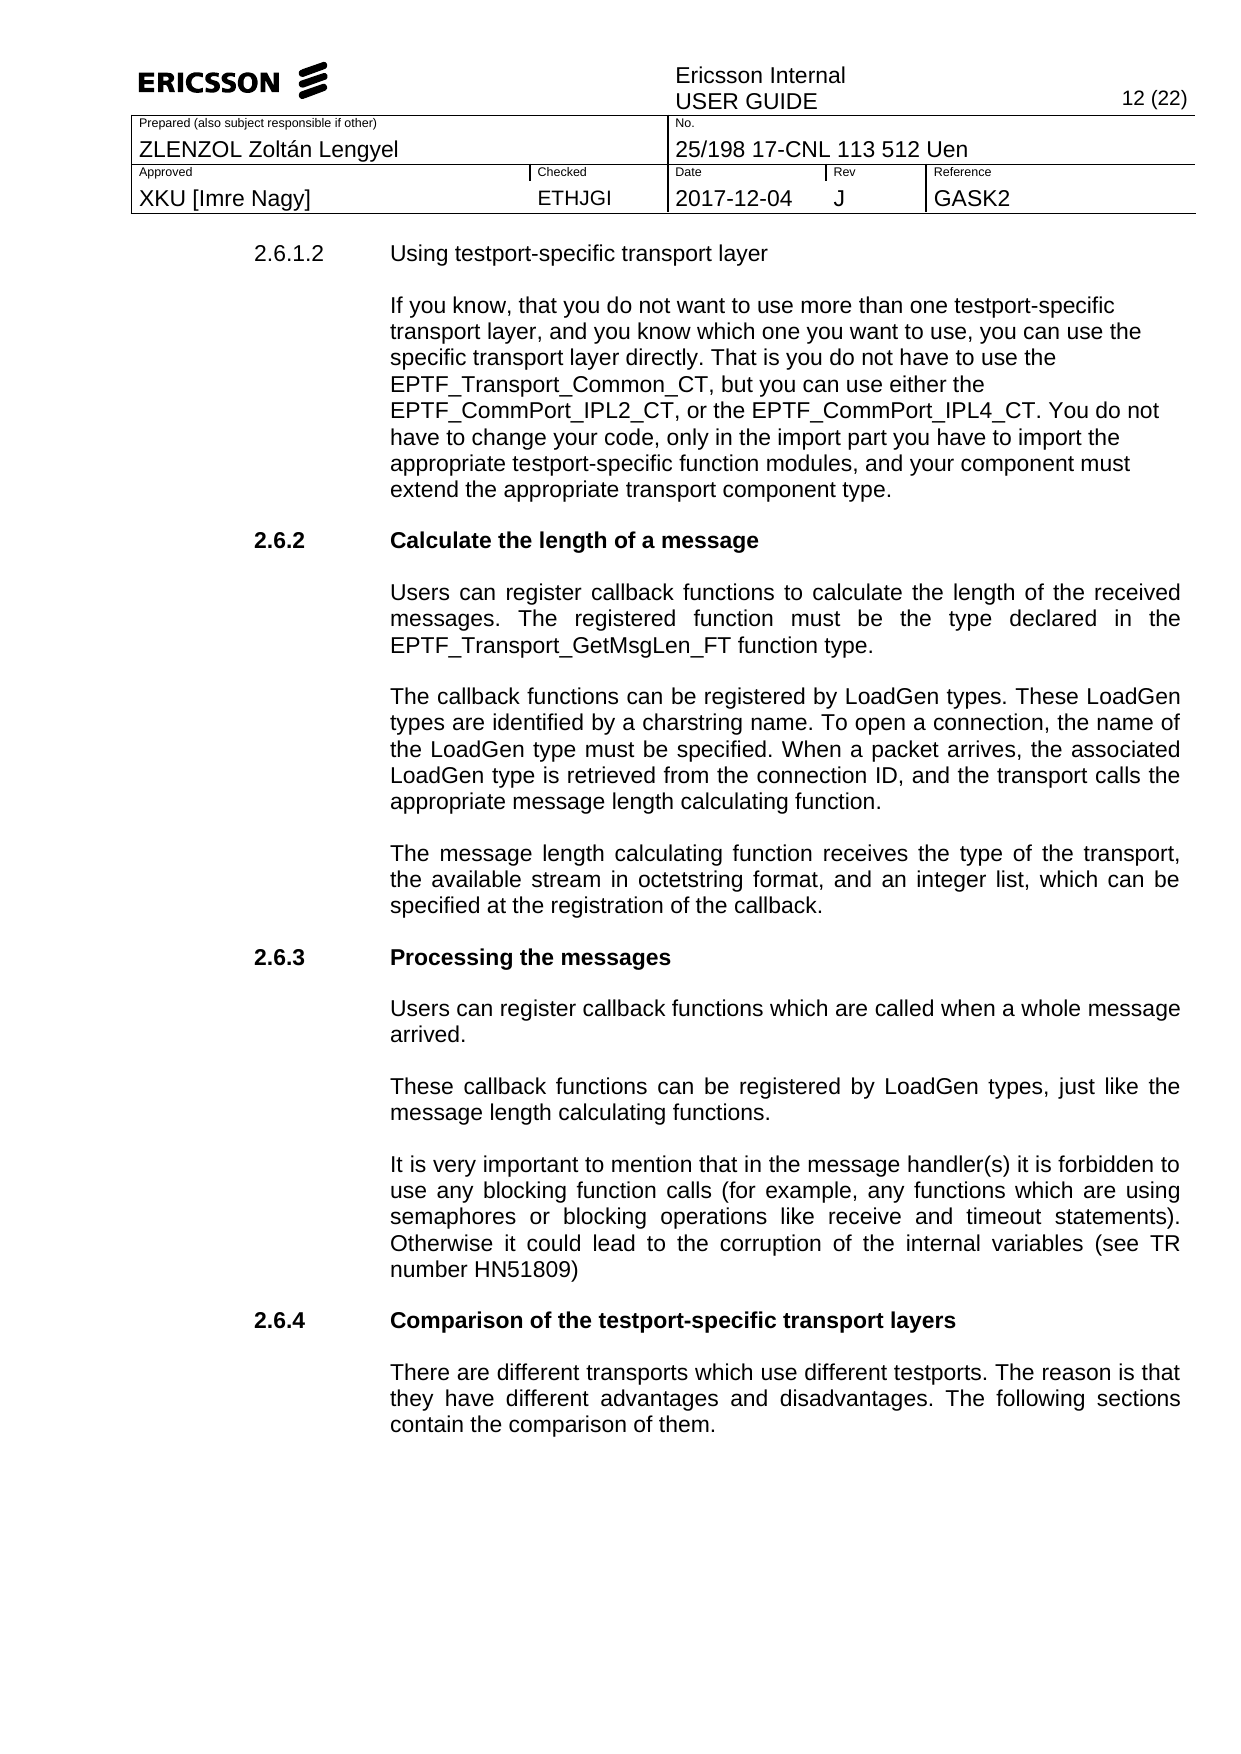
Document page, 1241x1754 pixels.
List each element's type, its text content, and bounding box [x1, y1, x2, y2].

text Users can register callback functions which are called when a whole message arrived. [390, 995, 1181, 1048]
text There are different transports which use different testports. The reason is that they have different advantages and disadvantages. The following sections contain the comparison of them. [390, 1359, 1181, 1438]
text These callback functions can be registered by LoadGen types, just like the message length calculating functions. [390, 1073, 1181, 1126]
text If you know, that you do not want to use more than one testport-specific transport layer, and you know which one you want to use, you can use the specific transport layer directly. That is you do not have to use the EPTF_Transport_Common_CT, but you can use either the EPTF_CommPort_IPL2_CT, or the EPTF_CommPort_IPL4_CT. You do not have to change your code, only in the import part you have to import the appropriate testport-specific function modules, and your component must extend the appropriate transport component type. [390, 292, 1181, 502]
text Users can register callback functions to calculate the length of the received messages. The registered function must be the type declared in the EPTF_Transport_GetMsgLen_FT function type. [390, 579, 1181, 658]
subtitle Calculate the length of a message [254, 527, 1181, 554]
subtitle Processing the messages [254, 944, 1181, 970]
text The message length calculating function receives the type of the transport, the available stream in octetstring format, and an integer list, which can be specified at the registration of the callback. [390, 840, 1181, 919]
text The callback functions can be registered by LoadGen types. These LoadGen types are identified by a charstring name. To open a connection, the name of the LoadGen type must be specified. When a packet arrives, the associated LoadGen type is retrieved from the connection ID, and the transport calls the appropriate message length calculating function. [390, 683, 1181, 815]
subtitle Using testport-specific transport layer [254, 240, 1181, 267]
subtitle Comparison of the testport-specific transport layers [254, 1307, 1181, 1334]
text It is very important to mention that in the message handler(s) it is forbidden to use any blocking function calls (for example, any functions which are using semaphores or blocking operations like receive and timeout statements). Otherwise it could lead to the corruption of the internal variables (see TR number HN51809) [390, 1151, 1181, 1282]
